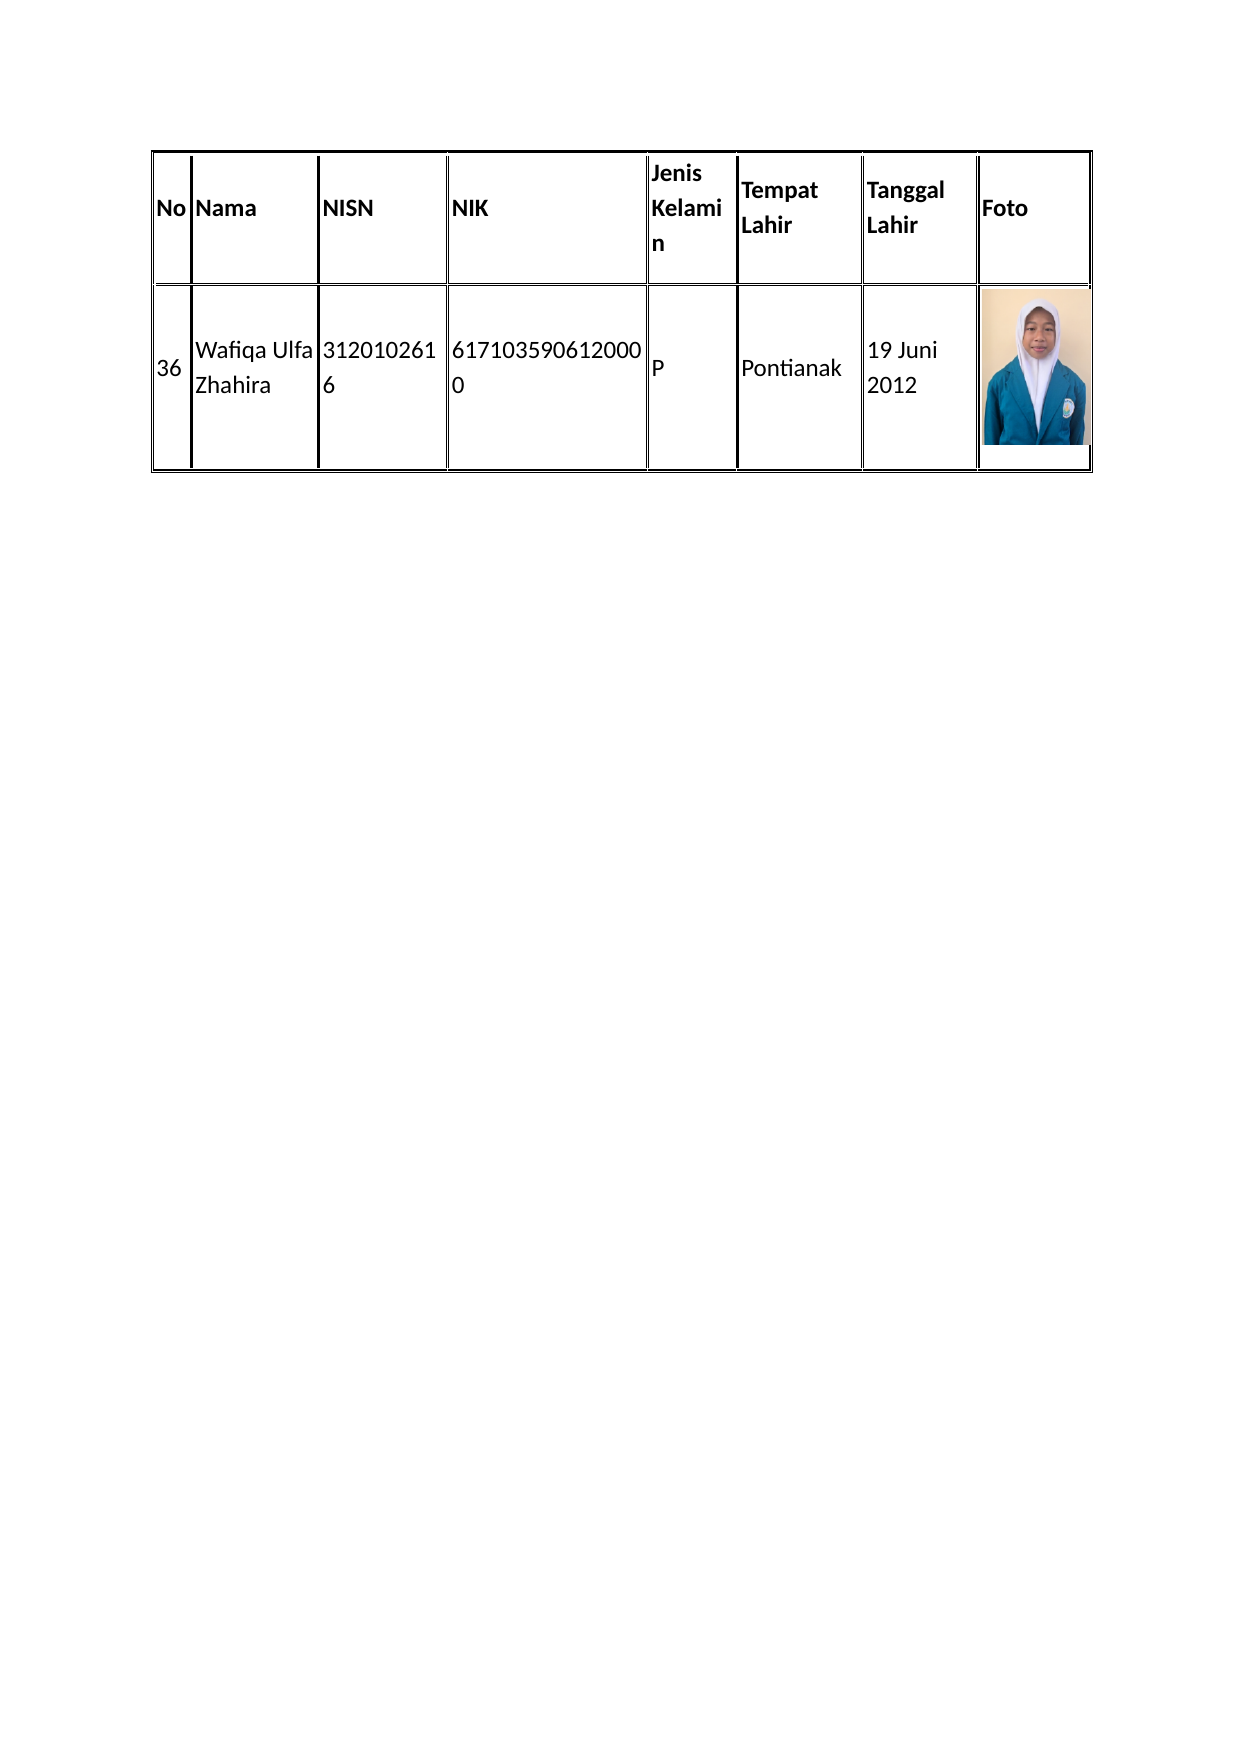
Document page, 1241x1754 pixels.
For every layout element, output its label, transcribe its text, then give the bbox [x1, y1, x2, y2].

table_cell P [648, 286, 737, 469]
picture [1027, 422, 1032, 433]
table_header Tempat Lahir [737, 153, 863, 283]
table_header NIK [448, 153, 647, 283]
table_cell 3120102616 [318, 286, 448, 469]
table_header Jenis Kelamin [648, 152, 737, 283]
picture [993, 400, 1003, 445]
table_header NISN [318, 153, 448, 283]
table_cell 6171035906120000 [448, 286, 647, 469]
table_header Tanggal Lahir [863, 152, 978, 283]
table_cell 19 Juni 2012 [863, 283, 978, 469]
table_header Foto [978, 153, 1089, 283]
table_cell 36 [152, 283, 191, 469]
table_header No [154, 153, 191, 283]
table_cell Wafiqa Ulfa Zhahira [191, 286, 318, 469]
table_cell [978, 283, 1091, 469]
picture [981, 289, 1091, 445]
table_header Nama [191, 153, 318, 283]
table_cell Pontianak [737, 286, 863, 469]
